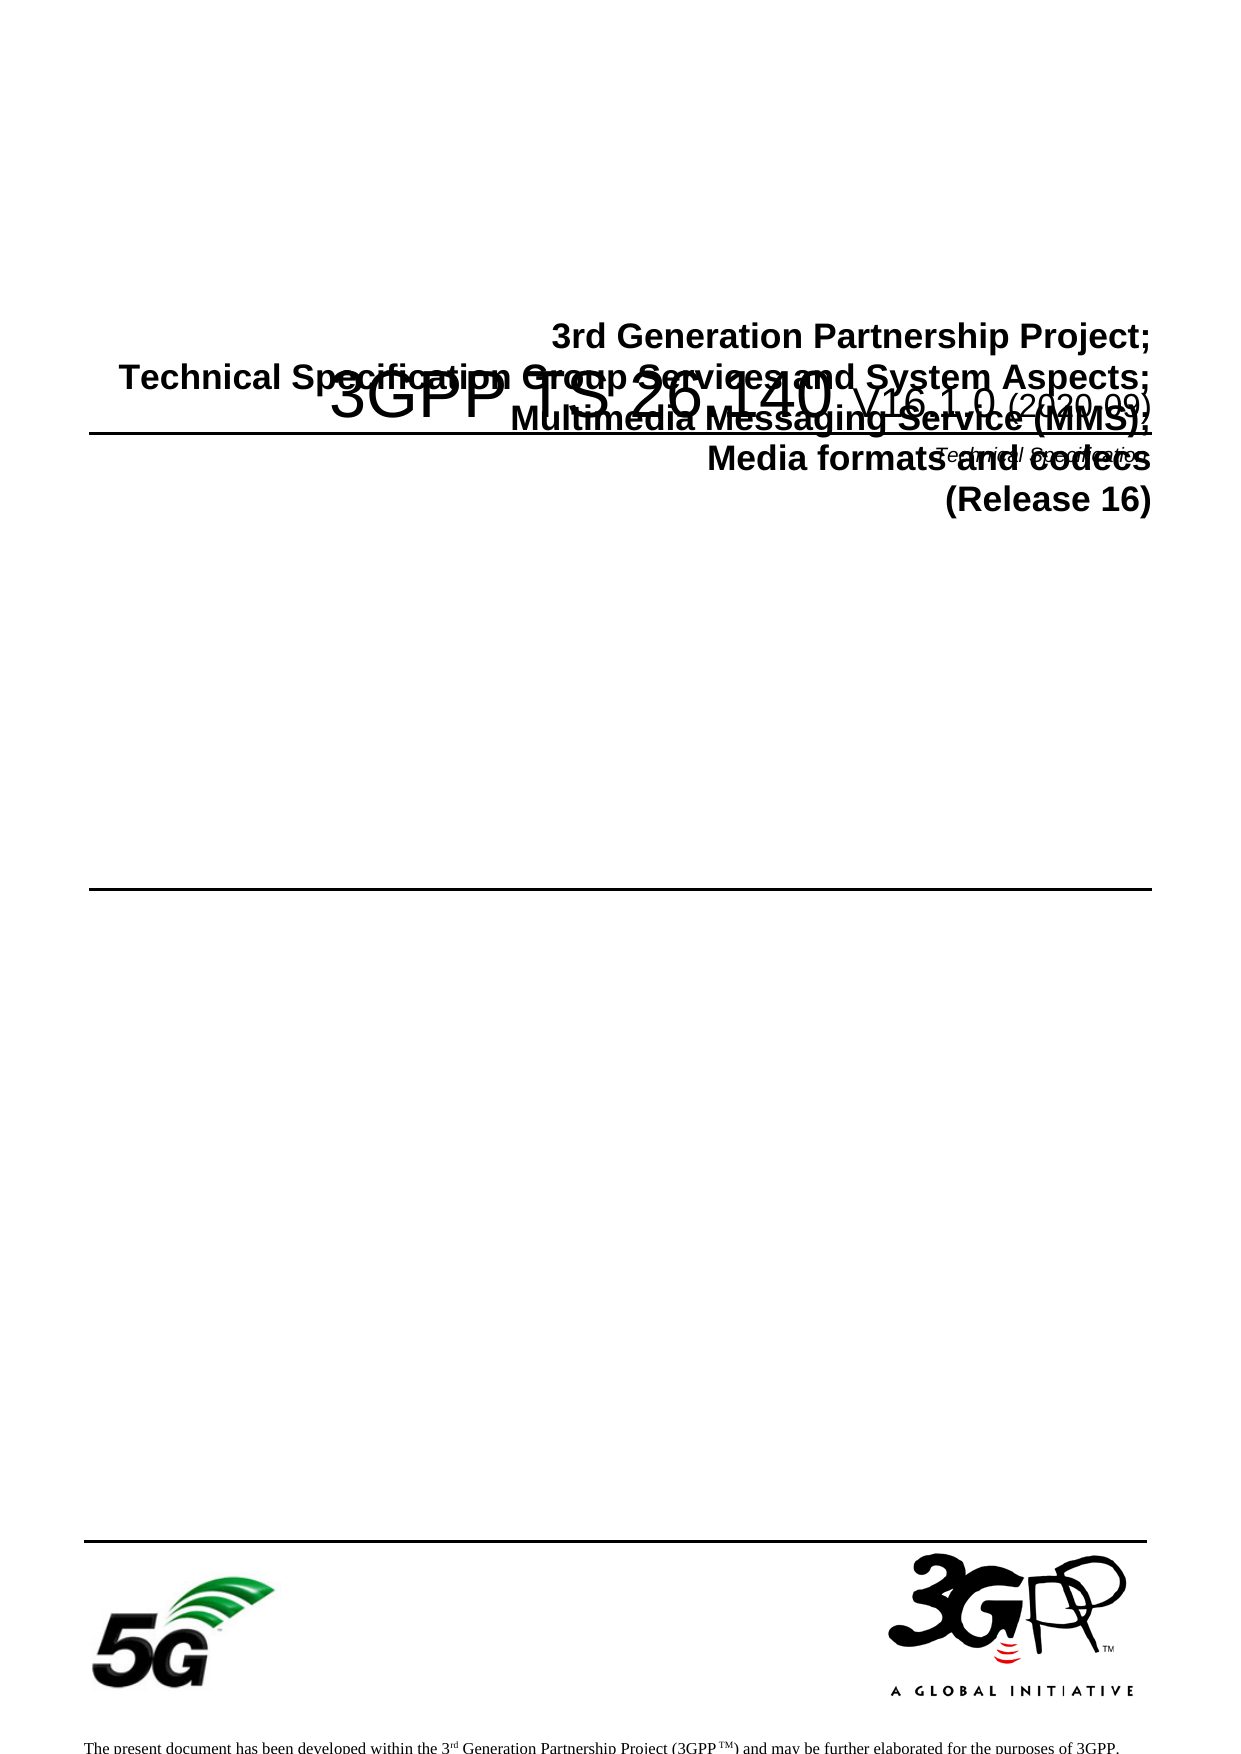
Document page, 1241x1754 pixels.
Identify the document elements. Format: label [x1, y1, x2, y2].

picture [83, 1563, 282, 1701]
picture [880, 1545, 1147, 1701]
